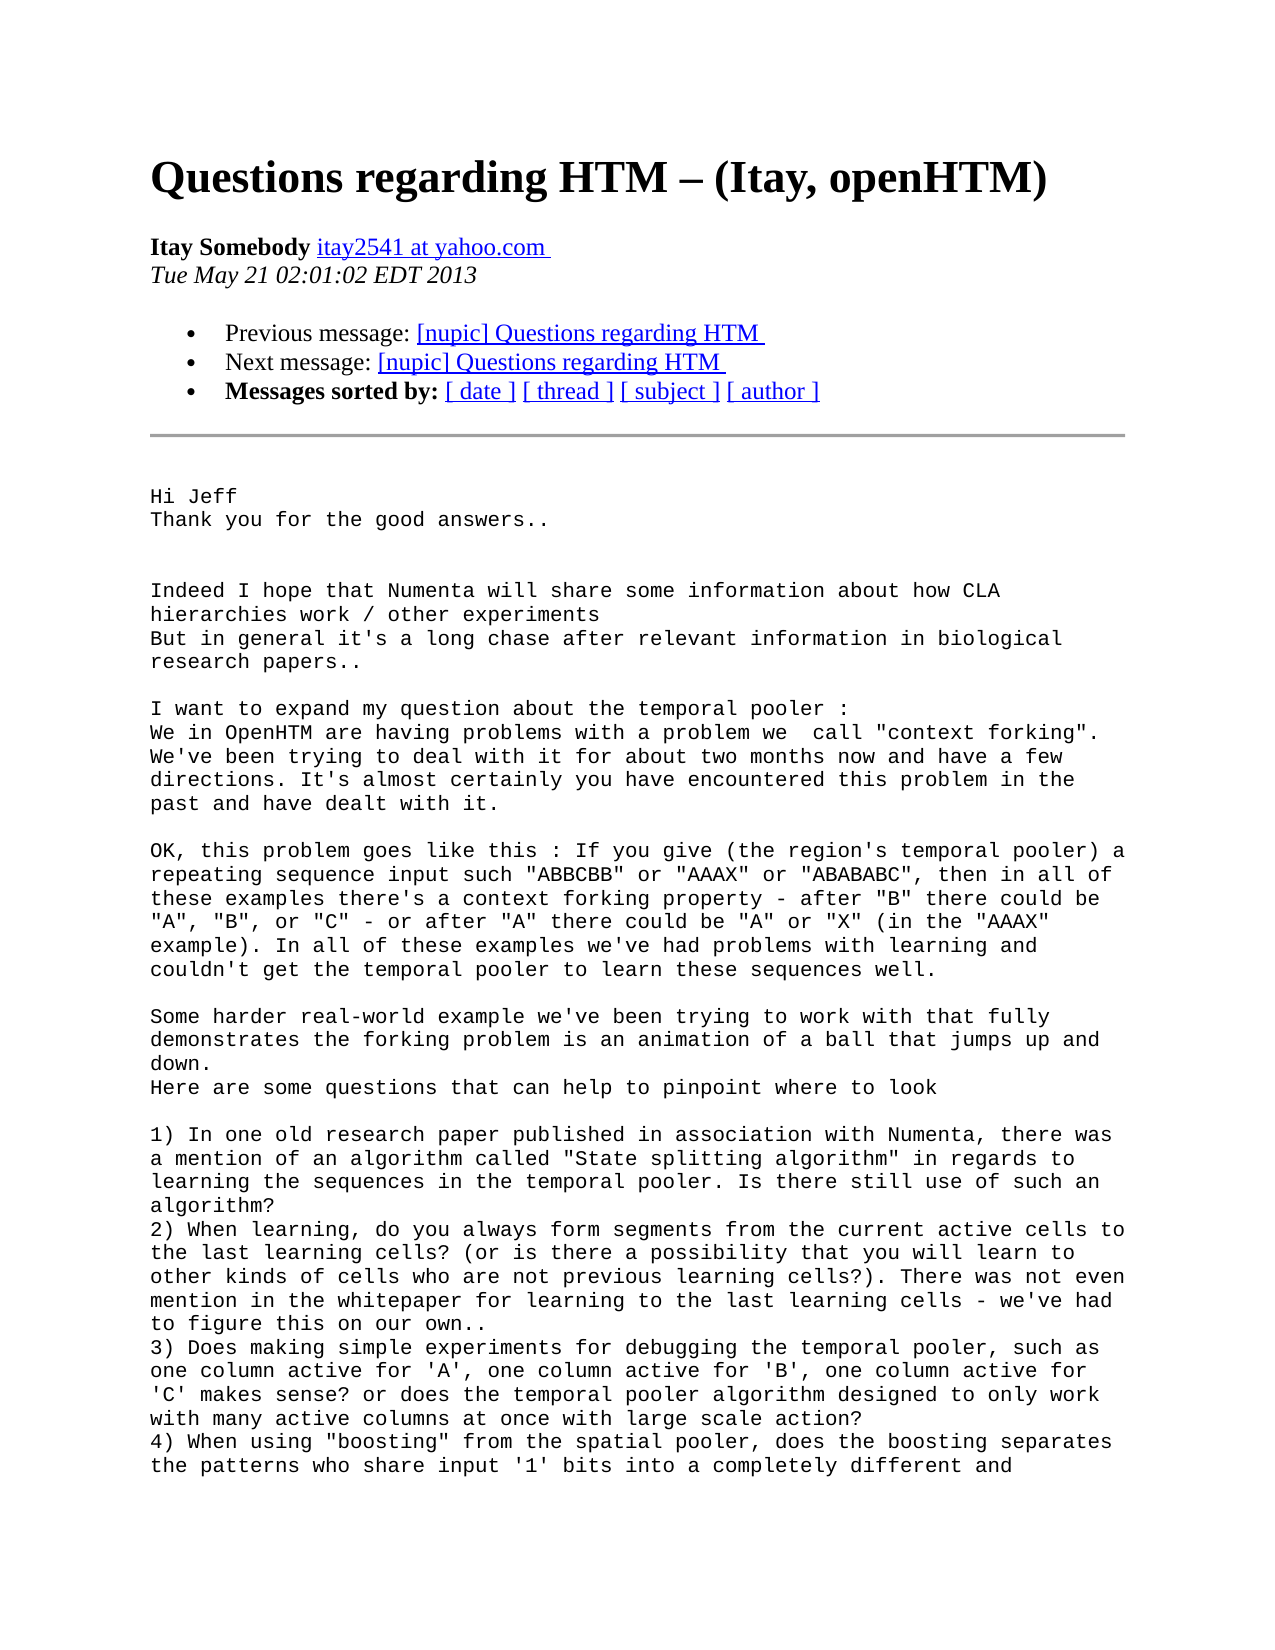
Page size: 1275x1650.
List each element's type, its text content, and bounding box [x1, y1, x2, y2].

text 2) When learning, do you always form segments from the current active cells to the last learning cells? (or is there a possibility that you will learn to other kinds of cells who are not previous learning cells?). There was not even mention in the whitepaper for learning to the last learning cells - we've had to figure this on our own.. [150, 1219, 1125, 1337]
text But in general it's a long chase after relevant information in biological research papers.. [150, 627, 1125, 675]
text We in OpenHTM are having problems with a problem we call "context forking". We've been trying to deal with it for about two months now and have a few directions. It's almost certainly you have encountered this problem in the past and have dealt with it. [150, 722, 1125, 817]
text Indeed I hope that Numenta will share some information about how CLA hierarchies work / other experiments [150, 580, 1125, 627]
text Thank you for the good answers.. [150, 509, 1125, 533]
text Questions regarding HTM – (Itay, openHTM) [150, 150, 1125, 203]
text 3) Does making simple experiments for debugging the temporal pooler, such as one column active for 'A', one column active for 'B', one column active for 'C' makes sense? or does the temporal pooler algorithm designed to only work with many active columns at once with large scale action? [150, 1337, 1125, 1431]
list Previous message: [nupic] Questions regarding HTM [187, 318, 1125, 347]
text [150, 1431, 1125, 1479]
text OK, this problem goes like this : If you give (the region's temporal pooler) a repeating sequence input such "ABBCBB" or "AAAX" or "ABABABC", then in all of these examples there's a context forking property - after "B" there could be "A", "B", or "C" - or after "A" there could be "A" or "X" (in the "AAAX" example). In all of these examples we've had problems with learning and couldn't get the temporal pooler to learn these sequences well. [150, 840, 1125, 982]
text 1) In one old research paper published in association with Numenta, there was a mention of an algorithm called "State splitting algorithm" in regards to learning the sequences in the temporal pooler. Is there still use of such an algorithm? [150, 1124, 1125, 1219]
text Here are some questions that can help to pinpoint where to look [150, 1077, 1125, 1100]
text Hi Jeff [150, 486, 1125, 509]
list Next message: [nupic] Questions regarding HTM [187, 347, 1125, 376]
text Itay Somebody itay2541 at yahoo.com Tue May 21 02:01:02 EDT 2013 [150, 232, 1125, 289]
text I want to expand my question about the temporal pooler : [150, 698, 1125, 722]
text Some harder real-world example we've been trying to work with that fully demonstrates the forking problem is an animation of a ball that jumps up and down. [150, 1006, 1125, 1077]
list Messages sorted by: [ date ] [ thread ] [ subject ] [ author ] [187, 376, 1125, 405]
